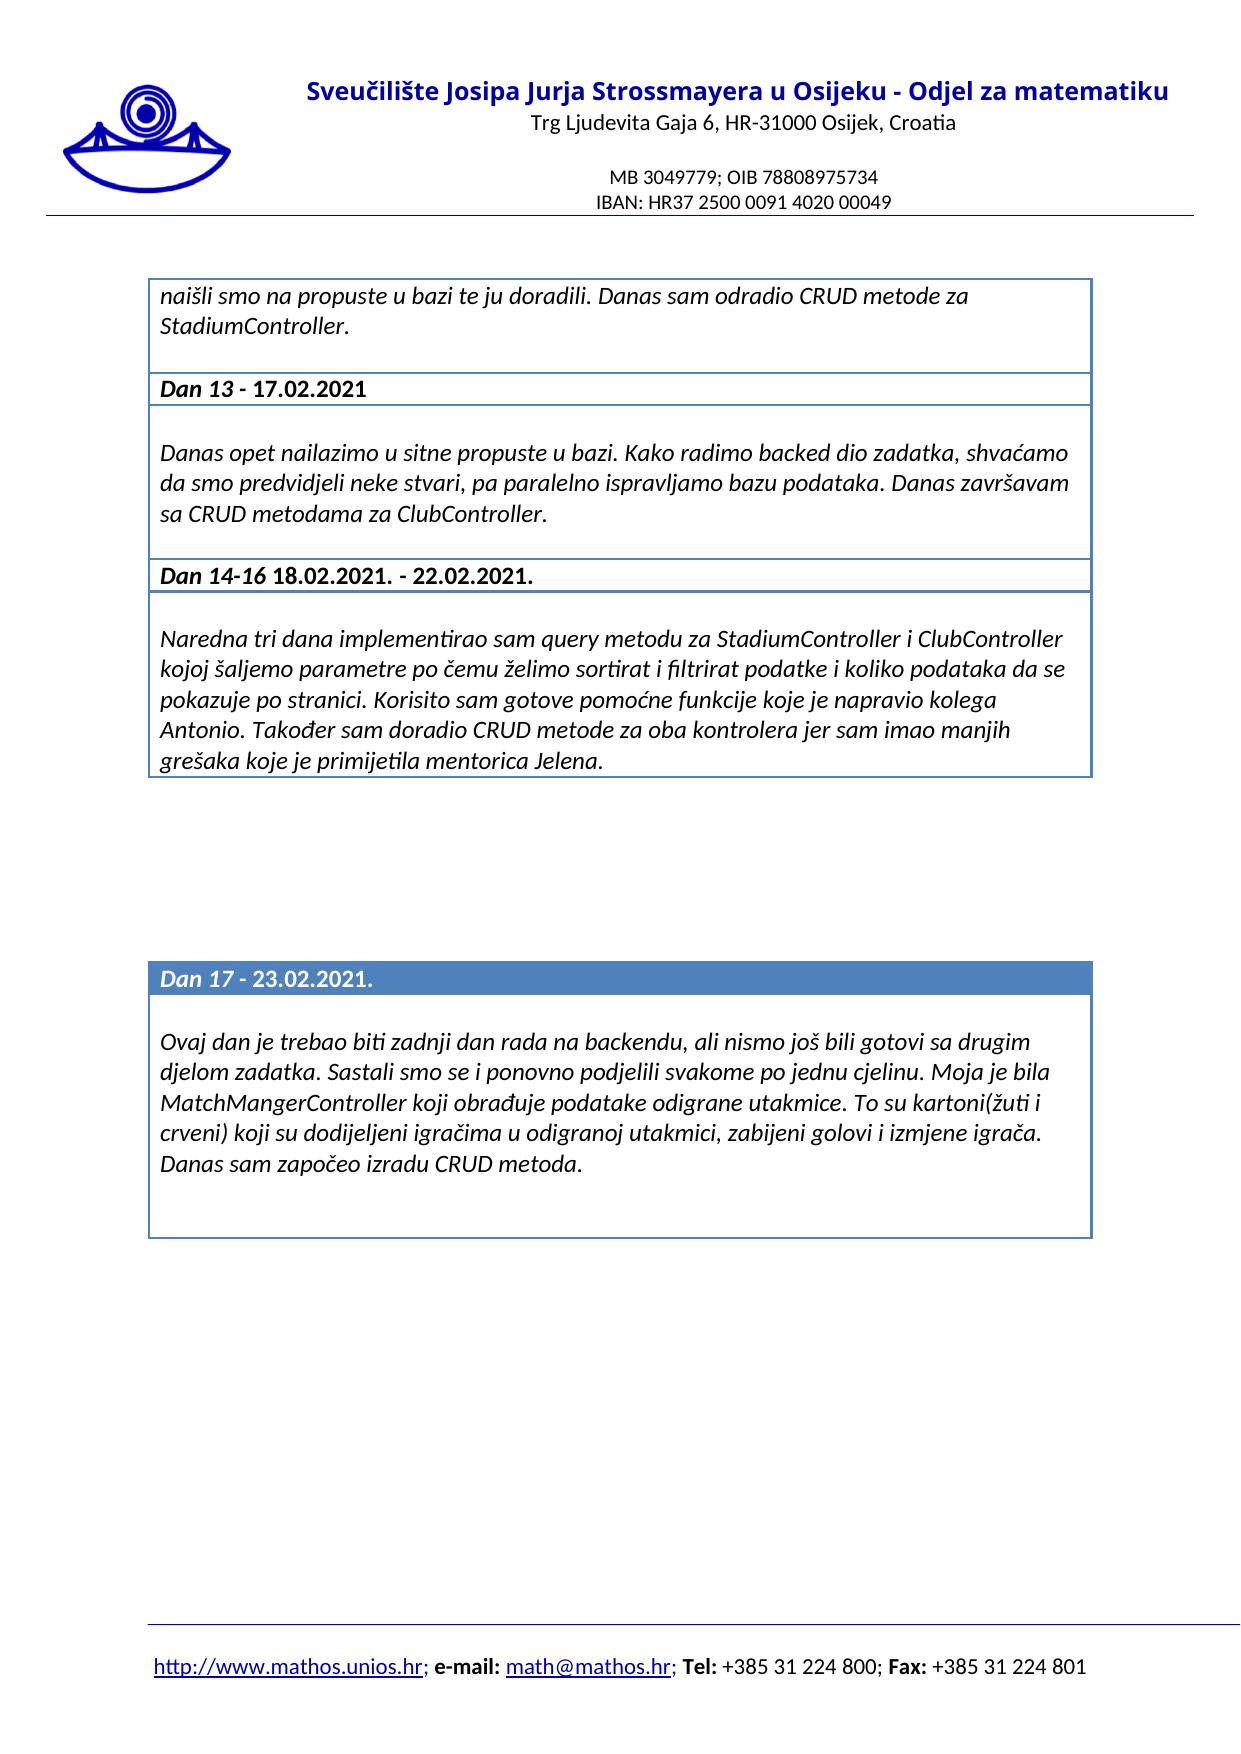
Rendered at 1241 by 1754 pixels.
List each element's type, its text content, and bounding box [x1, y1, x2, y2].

table_cell Dan 13 - 17.02.2021 [150, 374, 1090, 404]
table_cell Naredna tri dana implementirao sam query metodu za StadiumController i ClubController kojoj šaljemo parametre po čemu želimo sortirat i filtrirat podatke i koliko podataka da se pokazuje po stranici. Korisito sam gotove pomoćne funkcije koje je napravio kolega Antonio. Također sam doradio CRUD metode za oba kontrolera jer sam imao manjih grešaka koje je primijetila mentorica Jelena. [150, 593, 1090, 776]
table_cell Dan 14-16 18.02.2021. - 22.02.2021. [150, 560, 1090, 590]
table_cell Danas opet nailazimo u sitne propuste u bazi. Kako radimo backed dio zadatka, shvaćamo da smo predvidjeli neke stvari, pa paralelno ispravljamo bazu podataka. Danas završavam sa CRUD metodama za ClubController. [150, 406, 1090, 558]
picture [57, 73, 236, 205]
table_cell Ovaj dan je trebao biti zadnji dan rada na backendu, ali nismo još bili gotovi sa drugim djelom zadatka. Sastali smo se i ponovno podjelili svakome po jednu cjelinu. Moja je bila MatchMangerController koji obrađuje podatake odigrane utakmice. To su kartoni(žuti i crveni) koji su dodijeljeni igračima u odigranoj utakmici, zabijeni golovi i izmjene igrača. Danas sam započeo izradu CRUD metoda. [150, 995, 1090, 1237]
table_header Dan 17 - 23.02.2021. [150, 963, 1090, 993]
